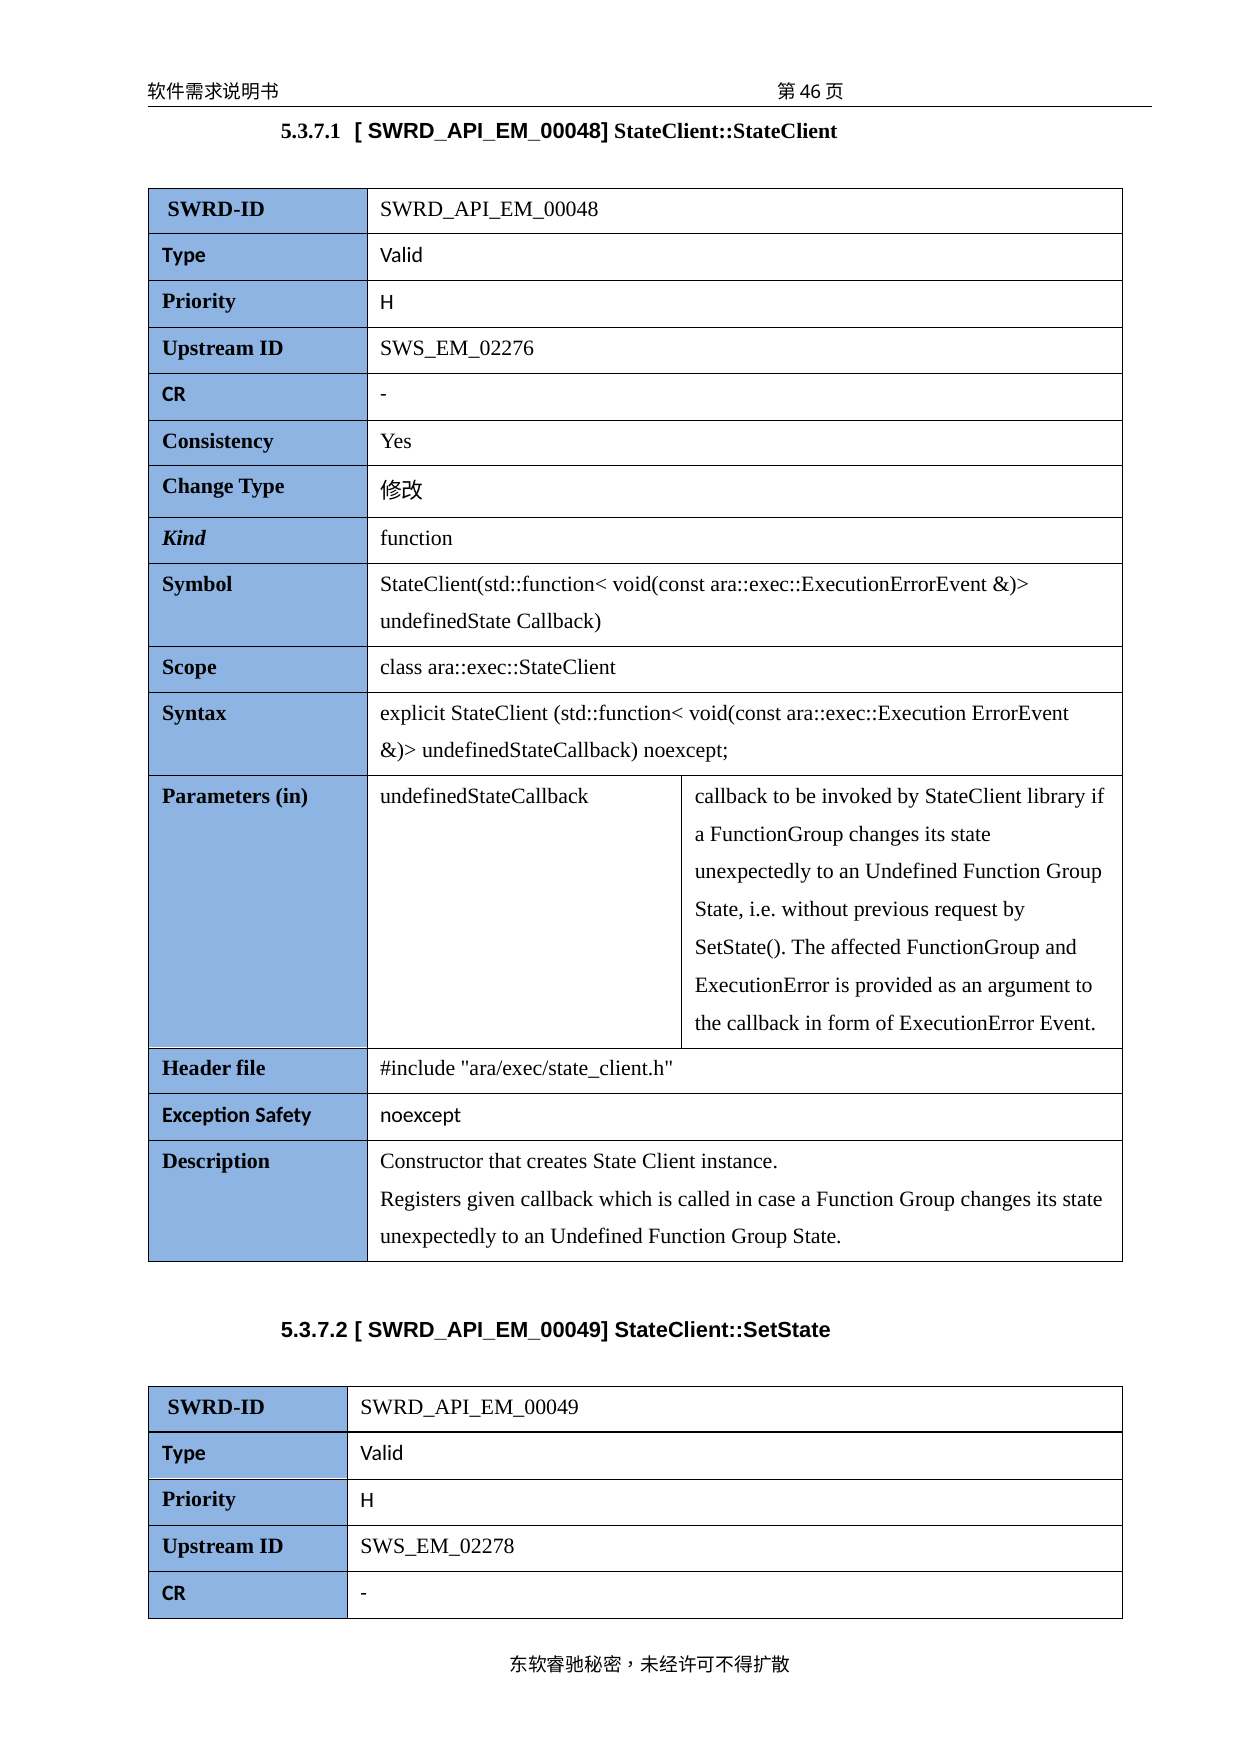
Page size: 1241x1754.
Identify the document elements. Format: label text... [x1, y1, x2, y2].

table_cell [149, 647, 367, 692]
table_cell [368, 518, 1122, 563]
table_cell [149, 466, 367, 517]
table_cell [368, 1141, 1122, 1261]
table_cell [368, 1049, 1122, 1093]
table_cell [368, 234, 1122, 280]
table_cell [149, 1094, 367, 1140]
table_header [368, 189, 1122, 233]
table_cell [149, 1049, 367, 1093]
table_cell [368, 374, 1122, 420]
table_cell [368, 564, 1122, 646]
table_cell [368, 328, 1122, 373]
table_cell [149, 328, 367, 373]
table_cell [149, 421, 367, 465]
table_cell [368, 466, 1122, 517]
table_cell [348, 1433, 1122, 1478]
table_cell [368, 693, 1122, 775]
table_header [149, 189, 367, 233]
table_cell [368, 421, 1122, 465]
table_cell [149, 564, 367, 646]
subtitle [ SWRD_API_EM_00049] StateClient::SetState [281, 1316, 1152, 1342]
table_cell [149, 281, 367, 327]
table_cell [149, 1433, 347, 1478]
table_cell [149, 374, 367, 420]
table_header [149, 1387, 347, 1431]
subtitle [ SWRD_API_EM_00048] StateClient::StateClient [281, 118, 1152, 143]
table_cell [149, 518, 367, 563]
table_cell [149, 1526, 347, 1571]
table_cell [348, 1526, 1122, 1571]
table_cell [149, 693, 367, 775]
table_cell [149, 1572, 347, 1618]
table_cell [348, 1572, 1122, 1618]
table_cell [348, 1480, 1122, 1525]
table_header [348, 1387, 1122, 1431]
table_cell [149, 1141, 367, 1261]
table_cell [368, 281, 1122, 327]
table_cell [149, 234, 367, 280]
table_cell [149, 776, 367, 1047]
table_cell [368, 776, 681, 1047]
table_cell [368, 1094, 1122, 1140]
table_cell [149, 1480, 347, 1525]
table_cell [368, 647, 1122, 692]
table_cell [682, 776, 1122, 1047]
